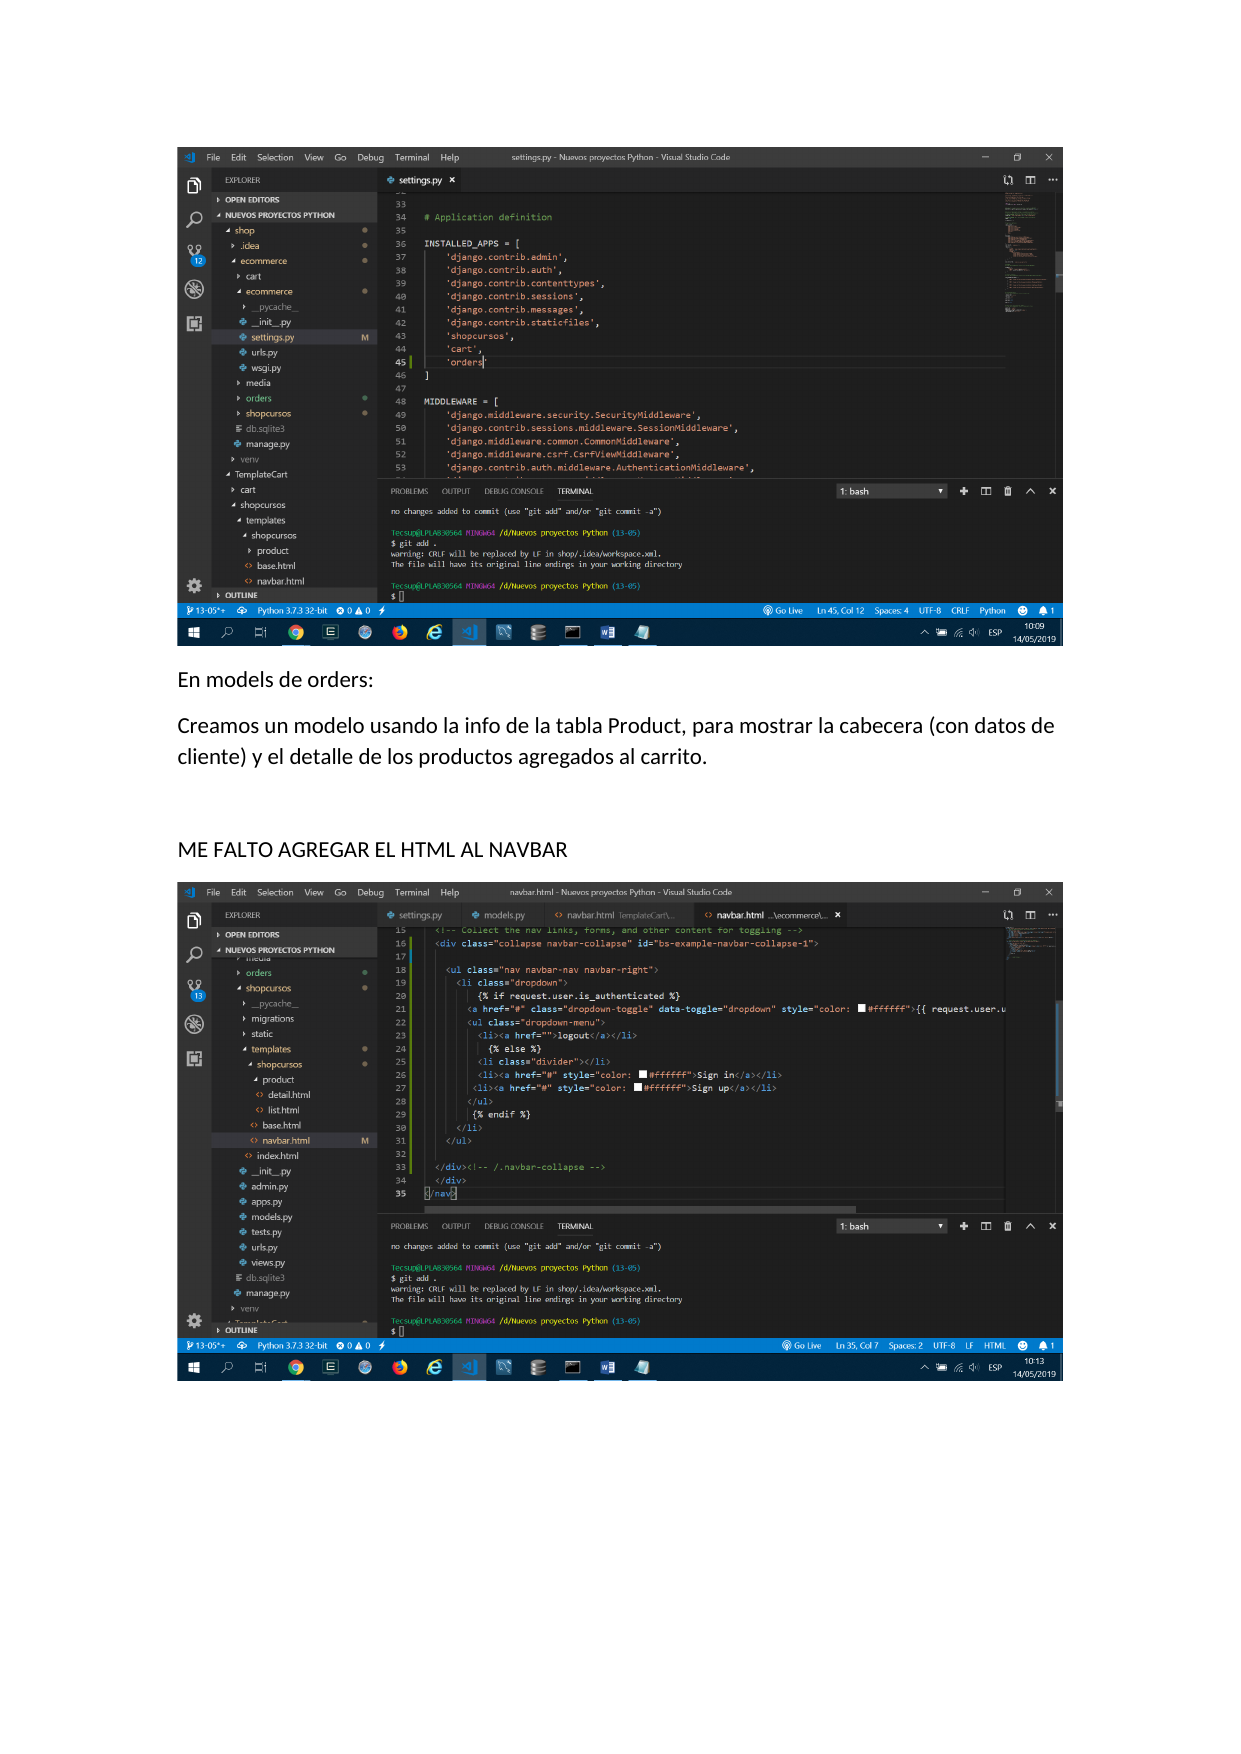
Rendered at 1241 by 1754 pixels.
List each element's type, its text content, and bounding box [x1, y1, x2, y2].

picture [177, 147, 1063, 646]
text Creamos un modelo usando la info de la tabla Product, para mostrar la cabecera (con datos de cliente) y el detalle de los productos agregados al carrito. [177, 712, 1063, 770]
picture [177, 882, 1063, 1381]
text ME FALTO AGREGAR EL HTML AL NAVBAR [177, 836, 1063, 864]
text En models de orders: [177, 665, 1063, 693]
